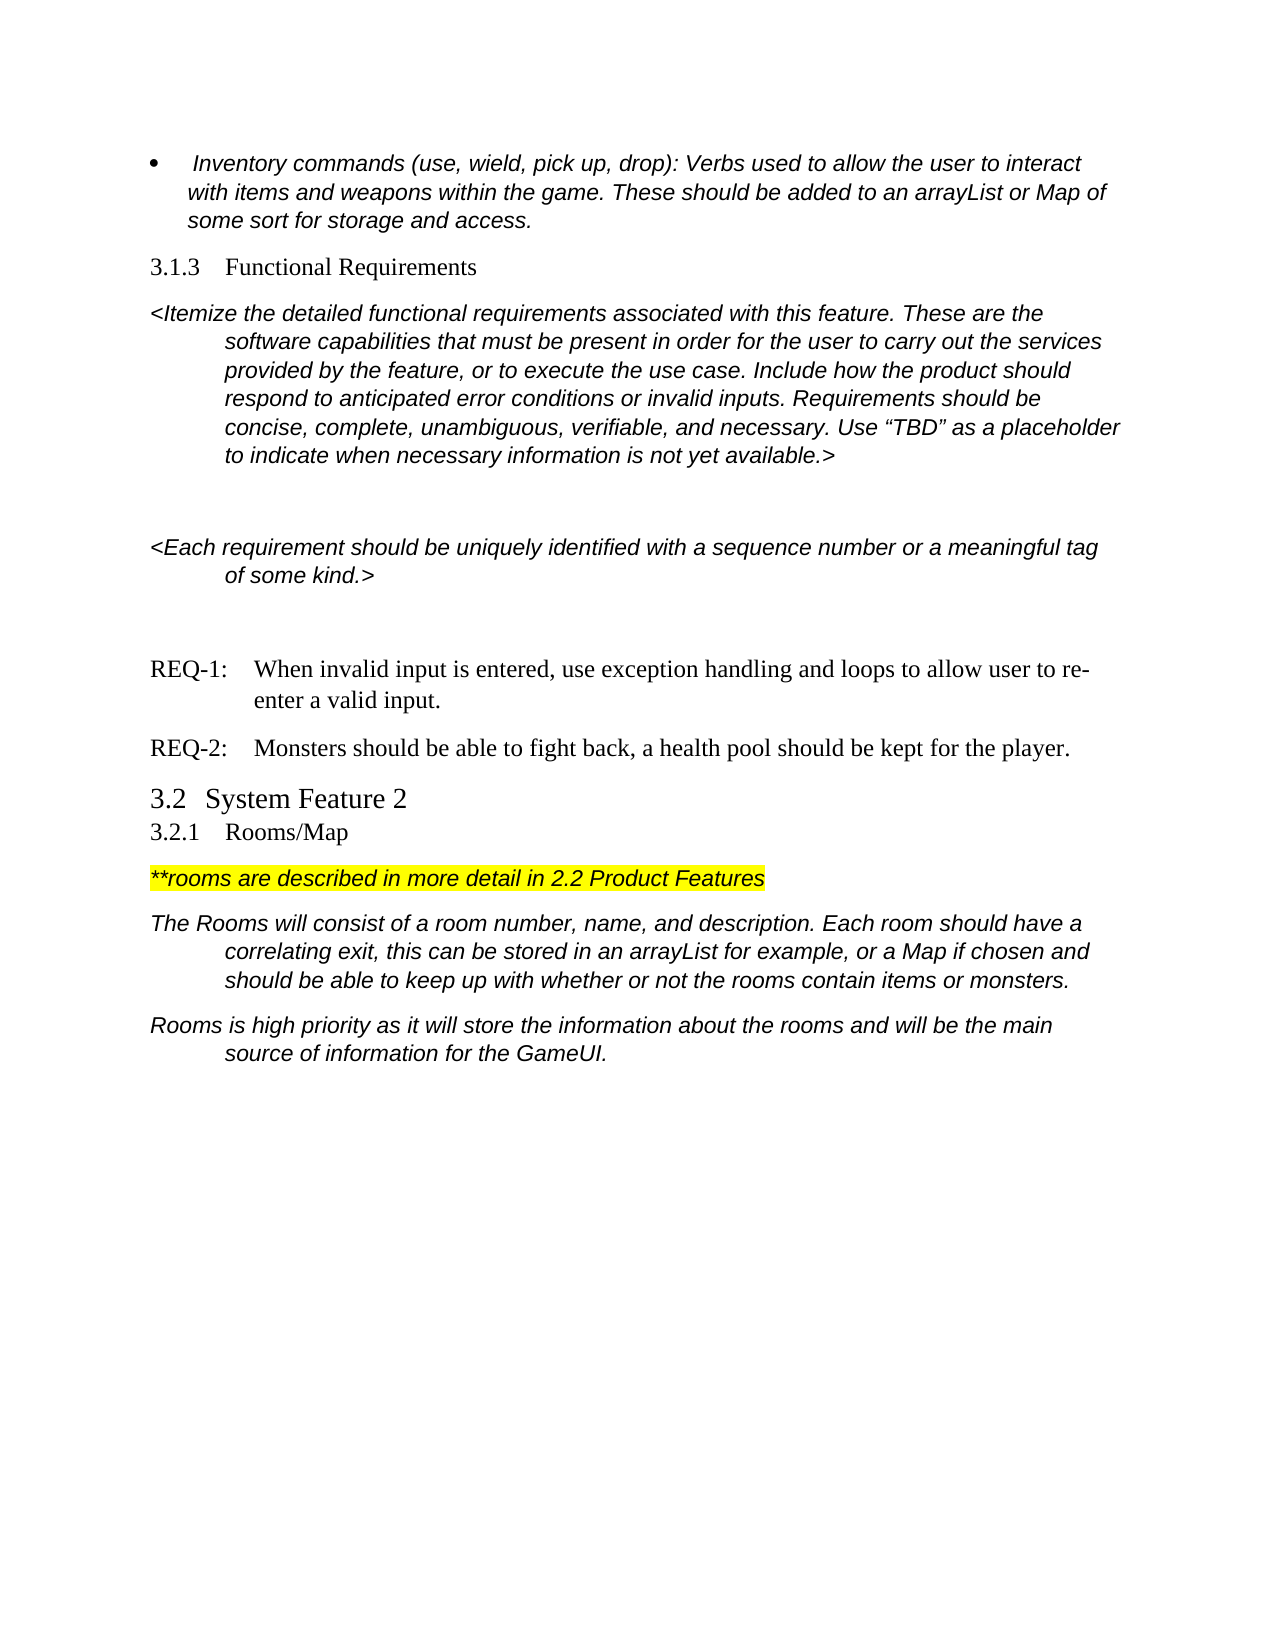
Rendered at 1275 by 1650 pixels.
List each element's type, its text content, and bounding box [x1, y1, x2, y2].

text Rooms is high priority as it will store the information about the rooms and will be the main source of information for the GameUI. [150, 1012, 1125, 1066]
text 3.2.1 Rooms/Map [150, 817, 1125, 846]
text <Itemize the detailed functional requirements associated with this feature. These are the software capabilities that must be present in order for the user to carry out the services provided by the feature, or to execute the use case. Include how the product should respond to anticipated error conditions or invalid inputs. Requirements should be concise, complete, unambiguous, verifiable, and necessary. Use “TBD” as a placeholder to indicate when necessary information is not yet available.> [150, 300, 1125, 468]
text **rooms are described in more detail in 2.2 Product Features [150, 864, 1125, 891]
text REQ-1: When invalid input is entered, use exception handling and loops to allow user to re-enter a valid input. [150, 654, 1125, 714]
text 3.1.3 Functional Requirements [150, 252, 1125, 281]
subtitle 3.2 System Feature 2 [150, 781, 1125, 814]
text · Inventory commands (use, wield, pick up, drop): Verbs used to allow the user to interact with items and weapons within the game. These should be added to an arrayList or Map of some sort for storage and access. [150, 150, 1125, 233]
text The Rooms will consist of a room number, name, and description. Each room should have a correlating exit, this can be stored in an arrayList for example, or a Map if chosen and should be able to keep up with whether or not the rooms contain items or monsters. [150, 910, 1125, 993]
text <Each requirement should be uniquely identified with a sequence number or a meaningful tag of some kind.> [150, 534, 1125, 589]
text REQ-2: Monsters should be able to fight back, a health pool should be kept for the player. [150, 733, 1125, 762]
